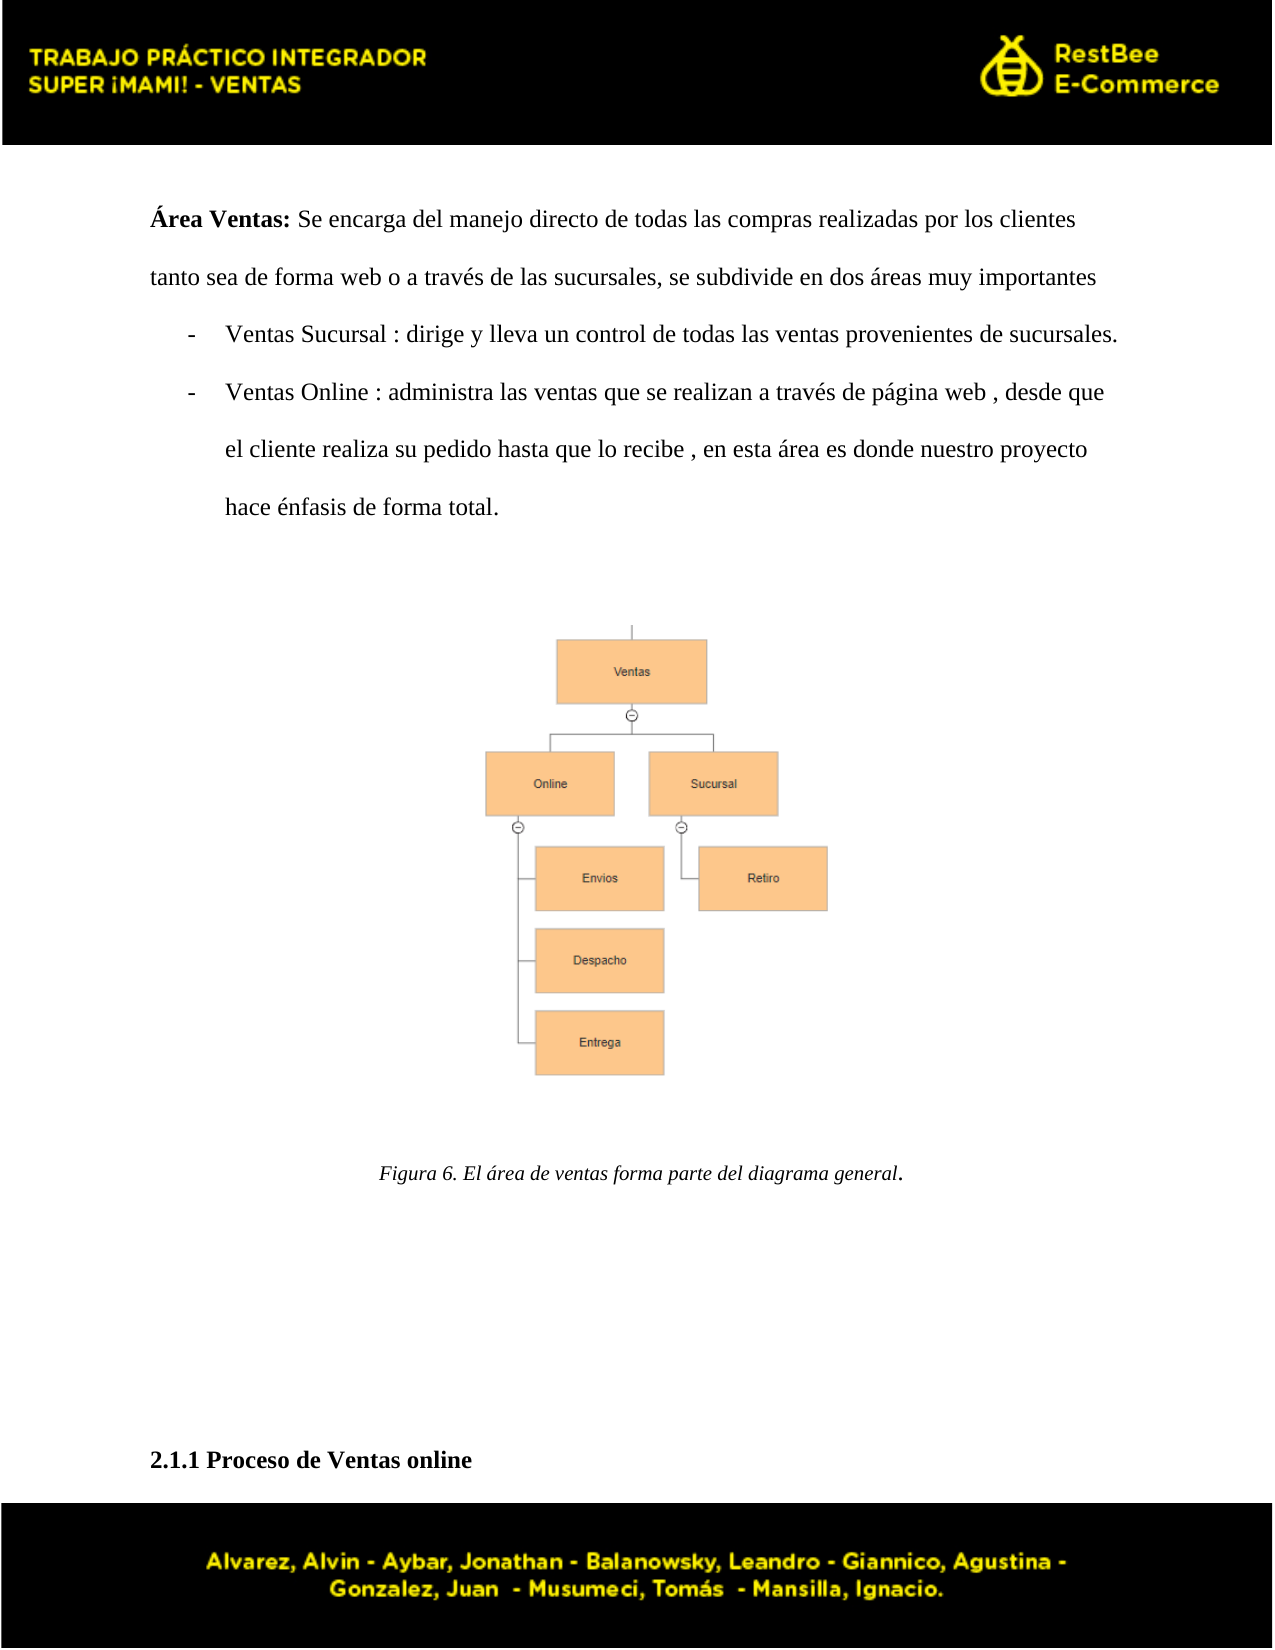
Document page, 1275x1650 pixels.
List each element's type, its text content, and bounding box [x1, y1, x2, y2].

text Área Ventas: Se encarga del manejo directo de todas las compras realizadas por los clientes tanto sea de forma web o a través de las sucursales, se subdivide en dos áreas muy importantes [150, 204, 1125, 291]
picture [0, 1503, 1271, 1647]
picture [1, 0, 1272, 145]
picture [462, 625, 853, 1091]
subtitle 2.1.1 Proceso de Ventas online [150, 1445, 1125, 1473]
list Ventas Sucursal : dirige y lleva un control de todas las ventas provenientes de sucursales. [187, 319, 1125, 348]
list Ventas Online : administra las ventas que se realizan a través de página web , desde que el cliente realiza su pedido hasta que lo recibe , en esta área es donde nuestro proyecto hace énfasis de forma total. [187, 377, 1125, 521]
